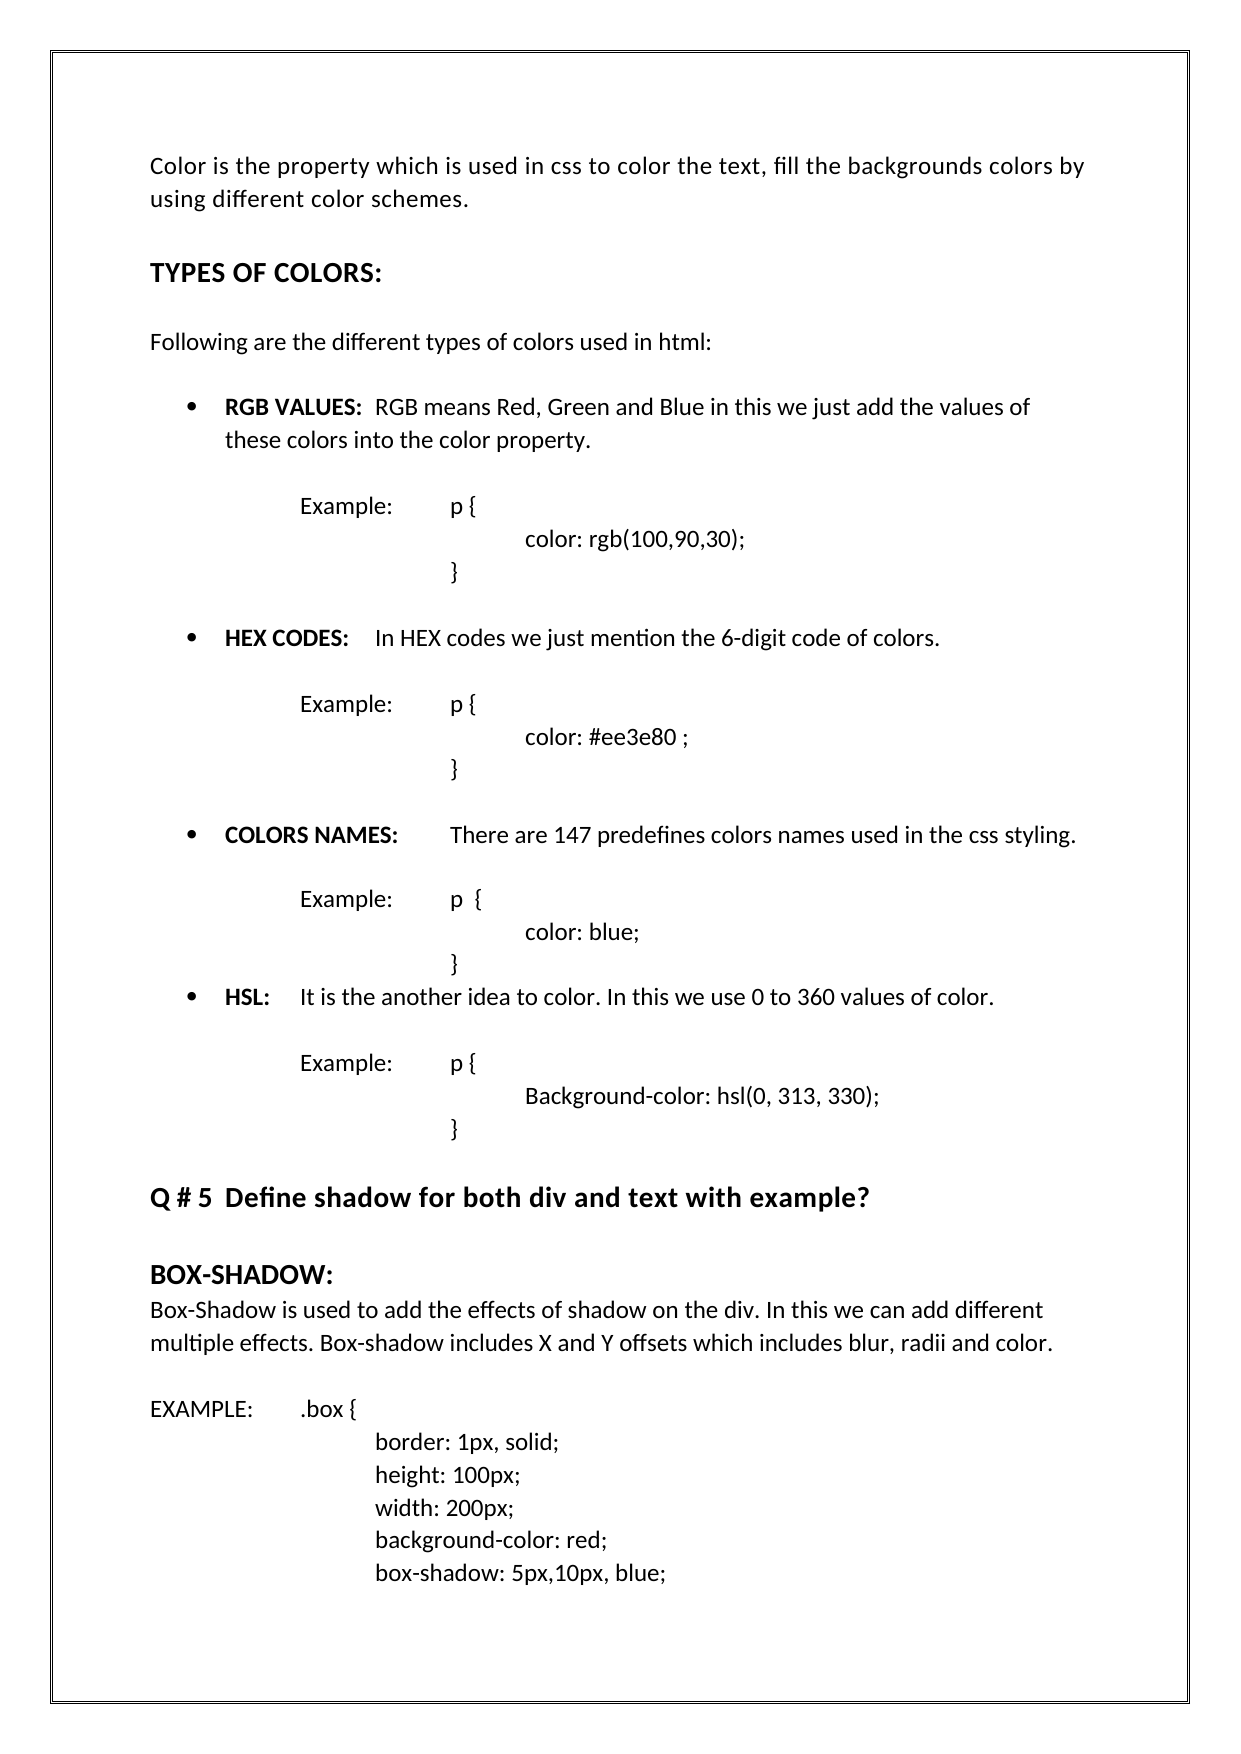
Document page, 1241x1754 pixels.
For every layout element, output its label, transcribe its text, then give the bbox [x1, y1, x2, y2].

text TYPES OF COLORS: [150, 254, 1090, 290]
text } [375, 753, 1090, 784]
text Color is the property which is used in css to color the text, fill the backgrounds colors by using different color schemes. [150, 150, 1090, 213]
text box-shadow: 5px,10px, blue; [150, 1558, 1090, 1588]
list RGB VALUES: RGB means Red, Green and Blue in this we just add the values of these colors into the color property. [187, 391, 1090, 455]
list HSL: It is the another idea to color. In this we use 0 to 360 values of color. [187, 981, 1090, 1012]
text Example: p { [300, 490, 1090, 521]
text border: 1px, solid; [150, 1426, 1090, 1456]
text Example: p { [300, 1047, 1090, 1078]
list Example: p { [225, 688, 1090, 718]
text Following are the different types of colors used in html: [150, 326, 1090, 356]
text } [375, 1113, 1090, 1144]
text height: 100px; [150, 1459, 1090, 1489]
text BOX-SHADOW: [150, 1256, 1090, 1291]
text Background-color: hsl(0, 313, 330); [300, 1080, 1090, 1111]
text color: blue; [300, 916, 1090, 946]
text width: 200px; [150, 1492, 1090, 1522]
text color: #ee3e80 ; [187, 721, 1090, 751]
text background-color: red; [150, 1525, 1090, 1555]
list HEX CODES: In HEX codes we just mention the 6-digit code of colors. [187, 622, 1090, 652]
text Q # 5 Define shadow for both div and text with example? [150, 1179, 1090, 1214]
text EXAMPLE: .box { [150, 1393, 1090, 1423]
text Box-Shadow is used to add the effects of shadow on the div. In this we can add different multiple effects. Box-shadow includes X and Y offsets which includes blur, radii and color. [150, 1294, 1090, 1358]
text } [375, 948, 1090, 979]
text } [375, 556, 1090, 587]
list COLORS NAMES: There are 147 predefines colors names used in the css styling. [187, 819, 1090, 850]
text Example: p { [300, 883, 1090, 913]
text color: rgb(100,90,30); [300, 523, 1090, 554]
